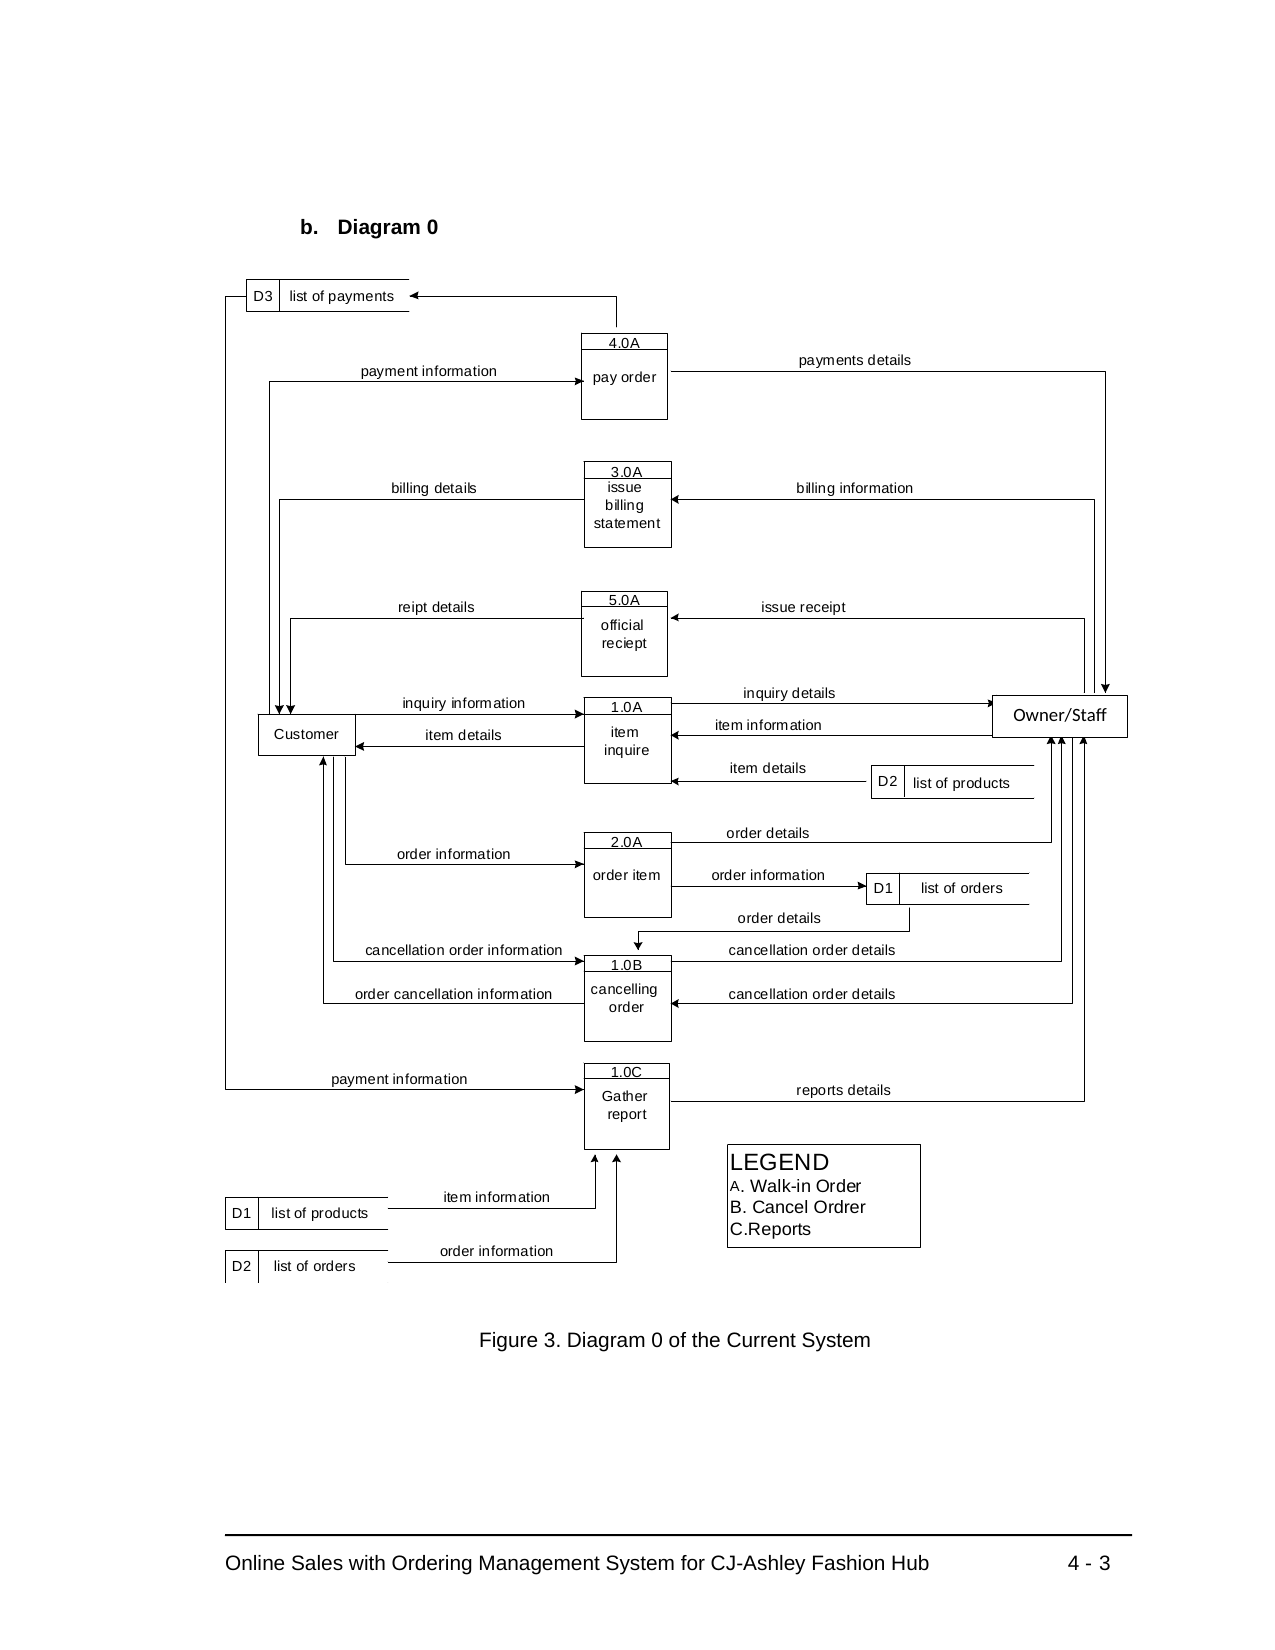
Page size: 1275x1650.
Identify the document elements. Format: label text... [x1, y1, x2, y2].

list Diagram 0 [300, 214, 1125, 238]
text Figure 3. Diagram 0 of the Current System [225, 1328, 1125, 1352]
